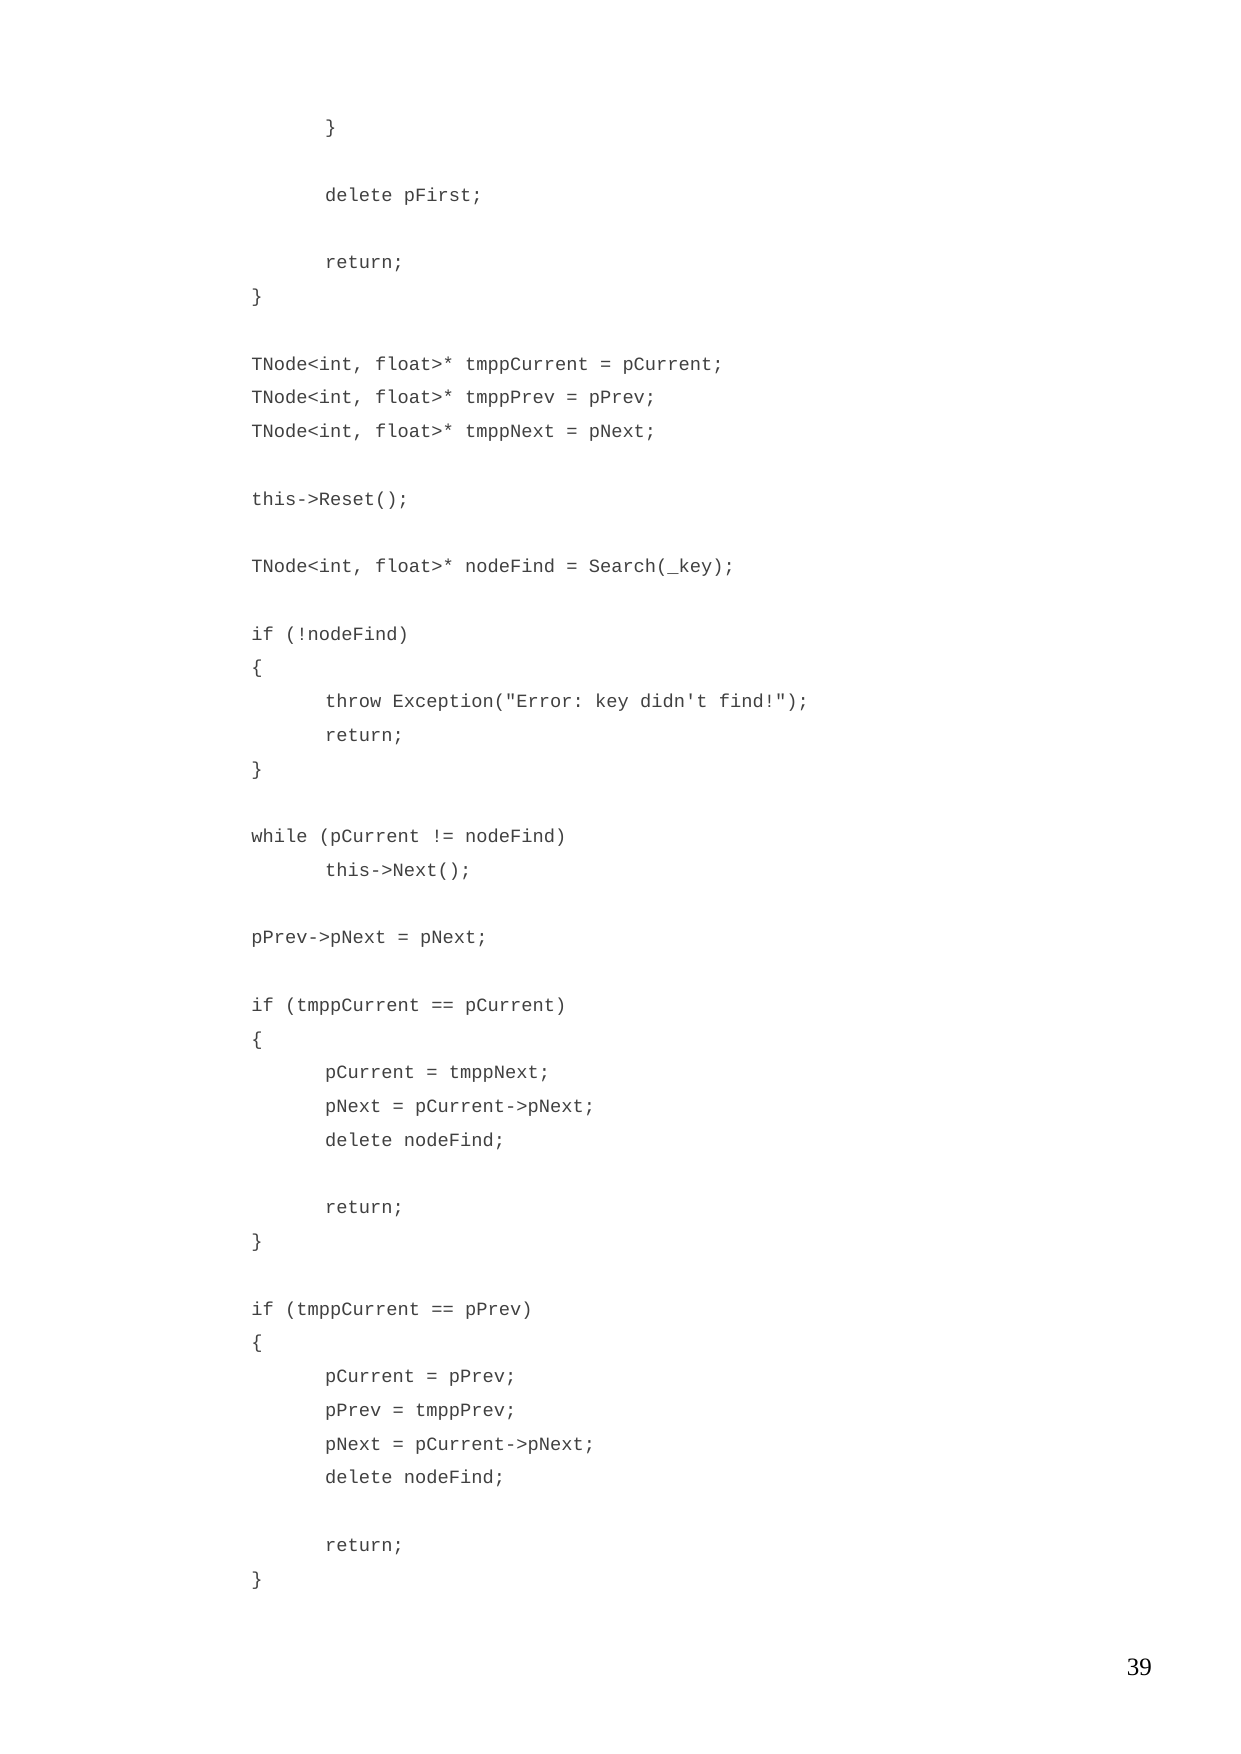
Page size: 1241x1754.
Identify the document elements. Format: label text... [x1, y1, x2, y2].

text return; [177, 726, 1152, 747]
text TNode<int, float>* tmppNext = pNext; [177, 422, 1152, 443]
text return; [177, 253, 1152, 274]
text pPrev = tmppPrev; [177, 1401, 1152, 1422]
text } [177, 287, 1152, 308]
text TNode<int, float>* tmppPrev = pPrev; [177, 388, 1152, 409]
text { [177, 1029, 1152, 1051]
text delete nodeFind; [177, 1468, 1152, 1489]
text delete nodeFind; [177, 1131, 1152, 1152]
text pNext = pCurrent->pNext; [177, 1097, 1152, 1118]
text delete pFirst; [177, 186, 1152, 207]
text return; [177, 1536, 1152, 1557]
text return; [177, 1198, 1152, 1219]
text if (!nodeFind) [177, 624, 1152, 646]
text this->Next(); [177, 861, 1152, 882]
text pCurrent = tmppNext; [177, 1063, 1152, 1084]
text } [177, 1232, 1152, 1253]
text if (tmppCurrent == pCurrent) [177, 996, 1152, 1017]
text } [177, 118, 1152, 139]
text pPrev->pNext = pNext; [177, 928, 1152, 949]
text } [177, 1569, 1152, 1591]
text this->Reset(); [177, 489, 1152, 511]
text pNext = pCurrent->pNext; [177, 1434, 1152, 1456]
text { [177, 658, 1152, 679]
text throw Exception("Error: key didn't find!"); [177, 692, 1152, 713]
text pCurrent = pPrev; [177, 1367, 1152, 1388]
text while (pCurrent != nodeFind) [177, 827, 1152, 848]
text TNode<int, float>* tmppCurrent = pCurrent; [177, 354, 1152, 376]
text TNode<int, float>* nodeFind = Search(_key); [177, 557, 1152, 578]
text } [177, 759, 1152, 781]
text { [177, 1333, 1152, 1354]
text if (tmppCurrent == pPrev) [177, 1299, 1152, 1321]
